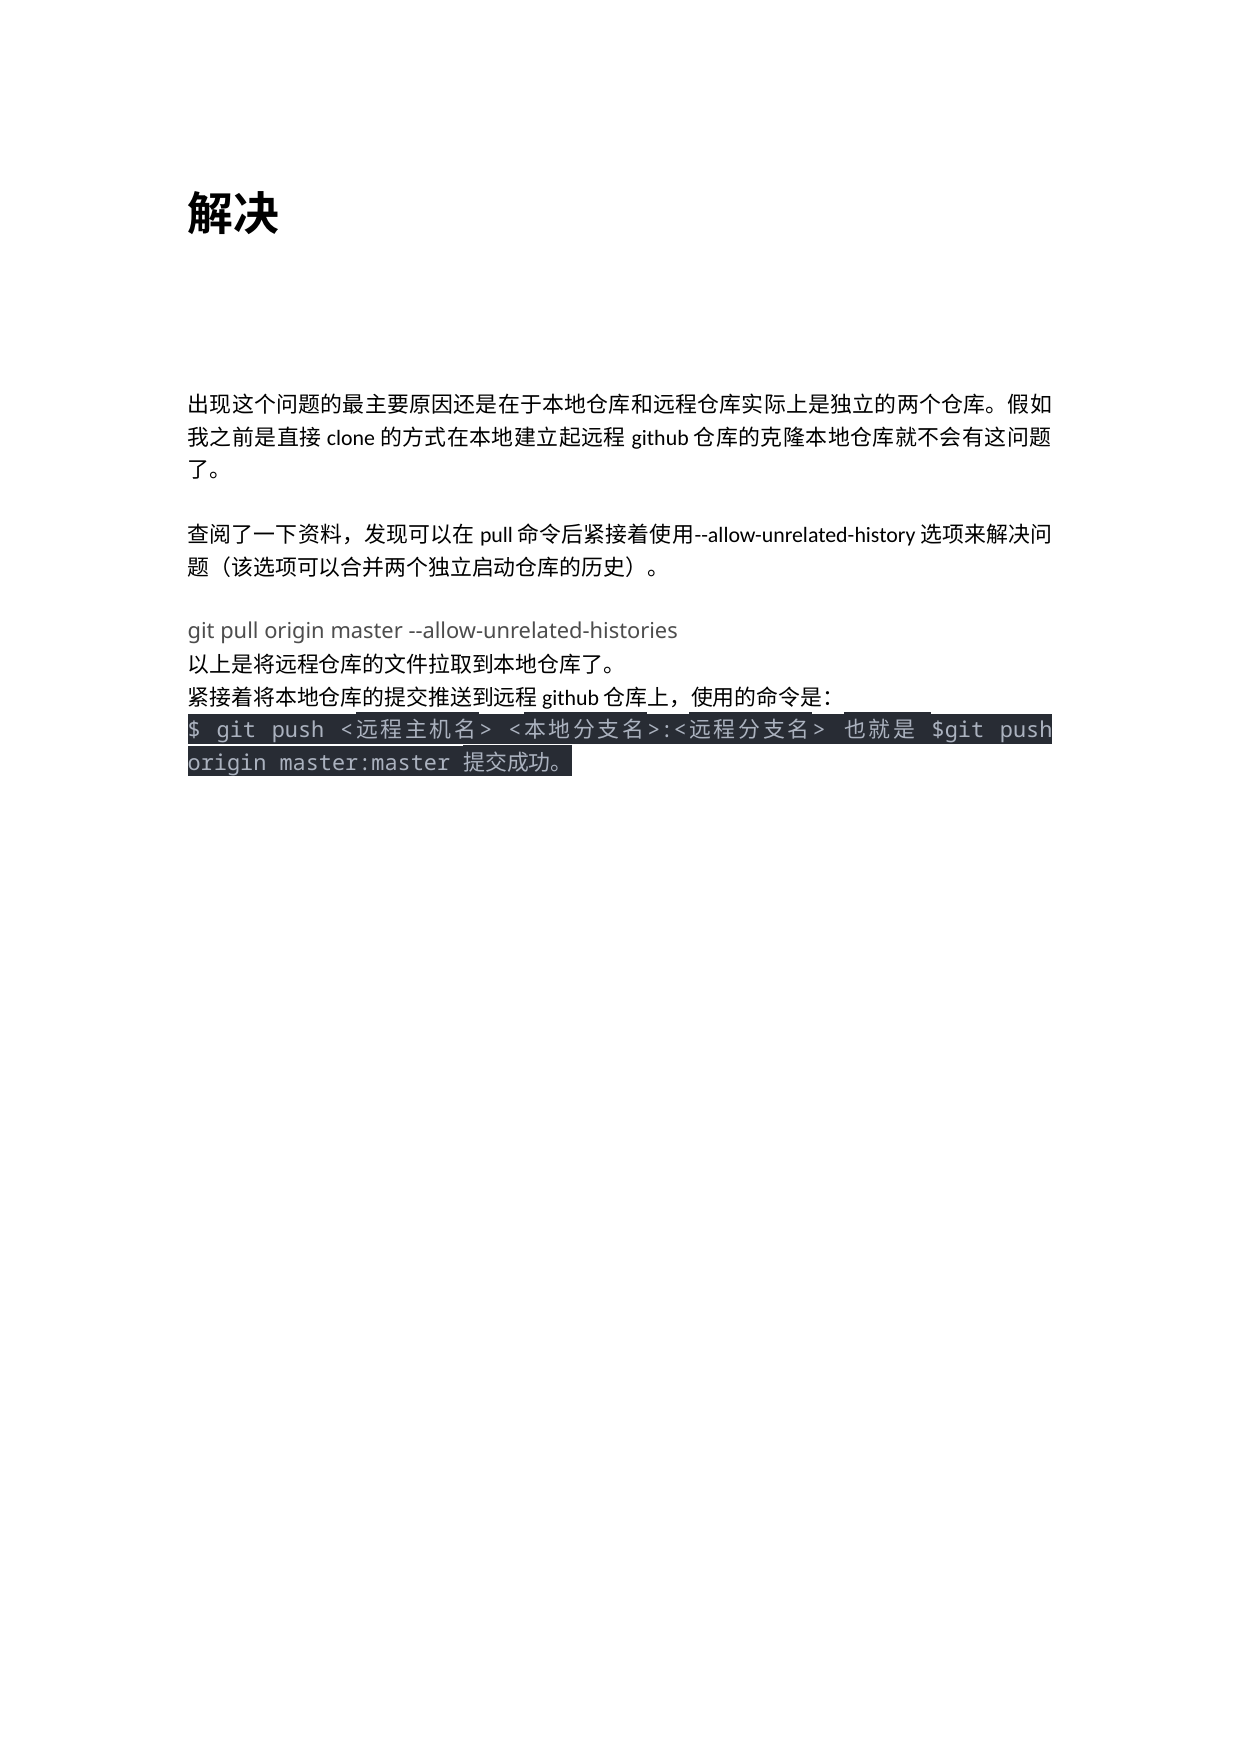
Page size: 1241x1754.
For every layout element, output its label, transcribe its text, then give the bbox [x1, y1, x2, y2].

text $ git push <远程主机名> <本地分支名>:<远程分支名> 也就是 $git push origin master:master 提交成功。 [187, 712, 1053, 777]
subtitle 解决 [187, 162, 1053, 259]
text 查阅了一下资料，发现可以在pull命令后紧接着使用--allow-unrelated-history选项来解决问题（该选项可以合并两个独立启动仓库的历史）。 [187, 517, 1053, 582]
text 以上是将远程仓库的文件拉取到本地仓库了。 紧接着将本地仓库的提交推送到远程github仓库上，使用的命令是： [187, 647, 1053, 712]
text git pull origin master --allow-unrelated-histories [187, 614, 1053, 647]
text 出现这个问题的最主要原因还是在于本地仓库和远程仓库实际上是独立的两个仓库。假如我之前是直接clone的方式在本地建立起远程github仓库的克隆本地仓库就不会有这问题了。 [187, 387, 1053, 484]
